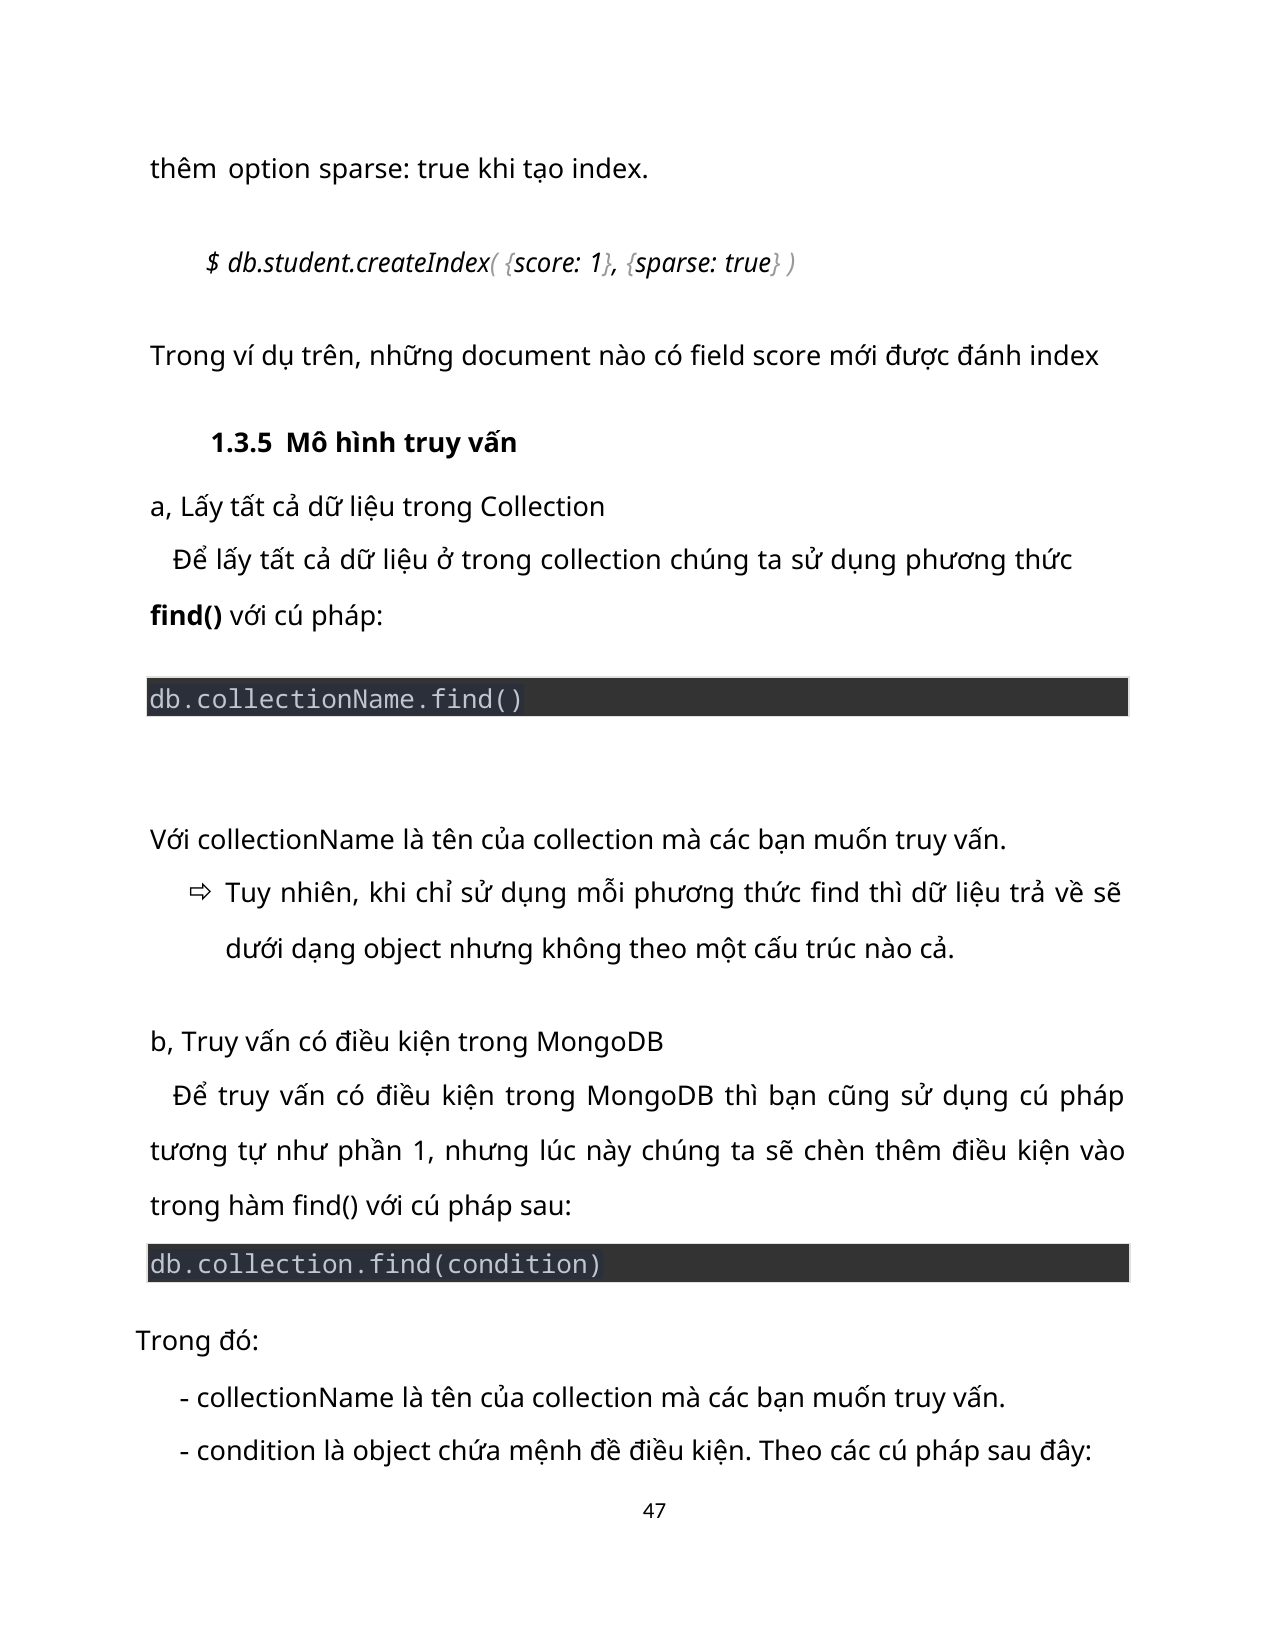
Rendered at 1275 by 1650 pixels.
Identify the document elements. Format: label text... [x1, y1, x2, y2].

text Để lấy tất cả dữ liệu ở trong collection chúng ta sử dụng phương thức find() với cú pháp: [150, 541, 1134, 633]
text Với collectionName là tên của collection mà các bạn muốn truy vấn. [150, 820, 1173, 857]
list condition là object chứa mệnh đề điều kiện. Theo các cú pháp sau đây: [179, 1431, 1173, 1468]
text Để truy vấn có điều kiện trong MongoDB thì bạn cũng sử dụng cú pháp tương tự như phần 1, nhưng lúc này chúng ta sẽ chèn thêm điều kiện vào trong hàm find() với cú pháp sau: [150, 1076, 1126, 1224]
text Trong ví dụ trên, những document nào có field score mới được đánh index [150, 336, 1173, 373]
text $ db.student.createIndex( {score: 1}, {sparse: true} ) [206, 243, 1173, 280]
list Mô hình truy vấn [210, 423, 1173, 460]
text b, Truy vấn có điều kiện trong MongoDB [150, 1022, 1173, 1059]
list Tuy nhiên, khi chỉ sử dụng mỗi phương thức find thì dữ liệu trả về sẽ dưới dạng object nhưng không theo một cấu trúc nào cả. [187, 873, 1124, 966]
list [150, 150, 1126, 187]
text Trong đó: [135, 1322, 1173, 1358]
text a, Lấy tất cả dữ liệu trong Collection [150, 487, 1173, 524]
list collectionName là tên của collection mà các bạn muốn truy vấn. [179, 1378, 1173, 1415]
